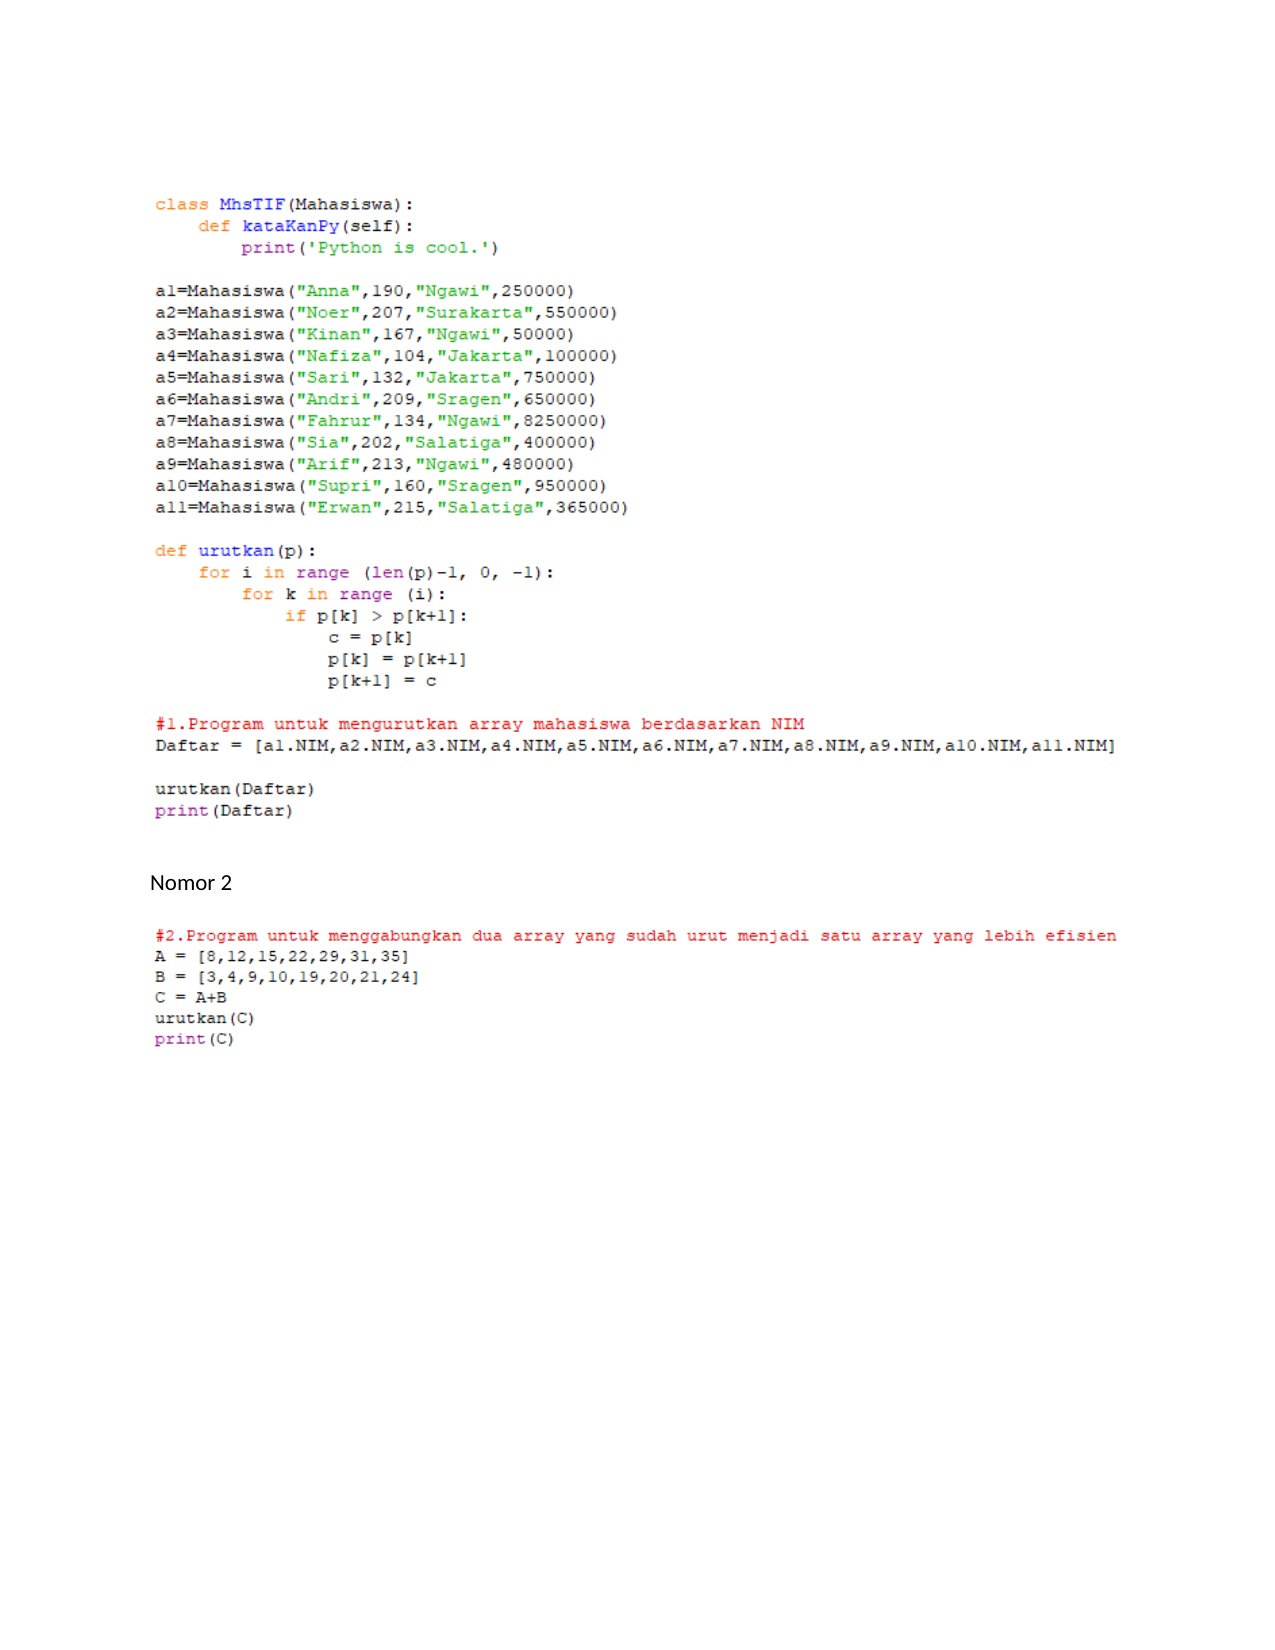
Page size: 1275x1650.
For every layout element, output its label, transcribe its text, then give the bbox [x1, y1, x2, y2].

text Nomor 2 [150, 853, 1125, 896]
picture [150, 192, 1125, 824]
picture [150, 924, 1125, 1058]
